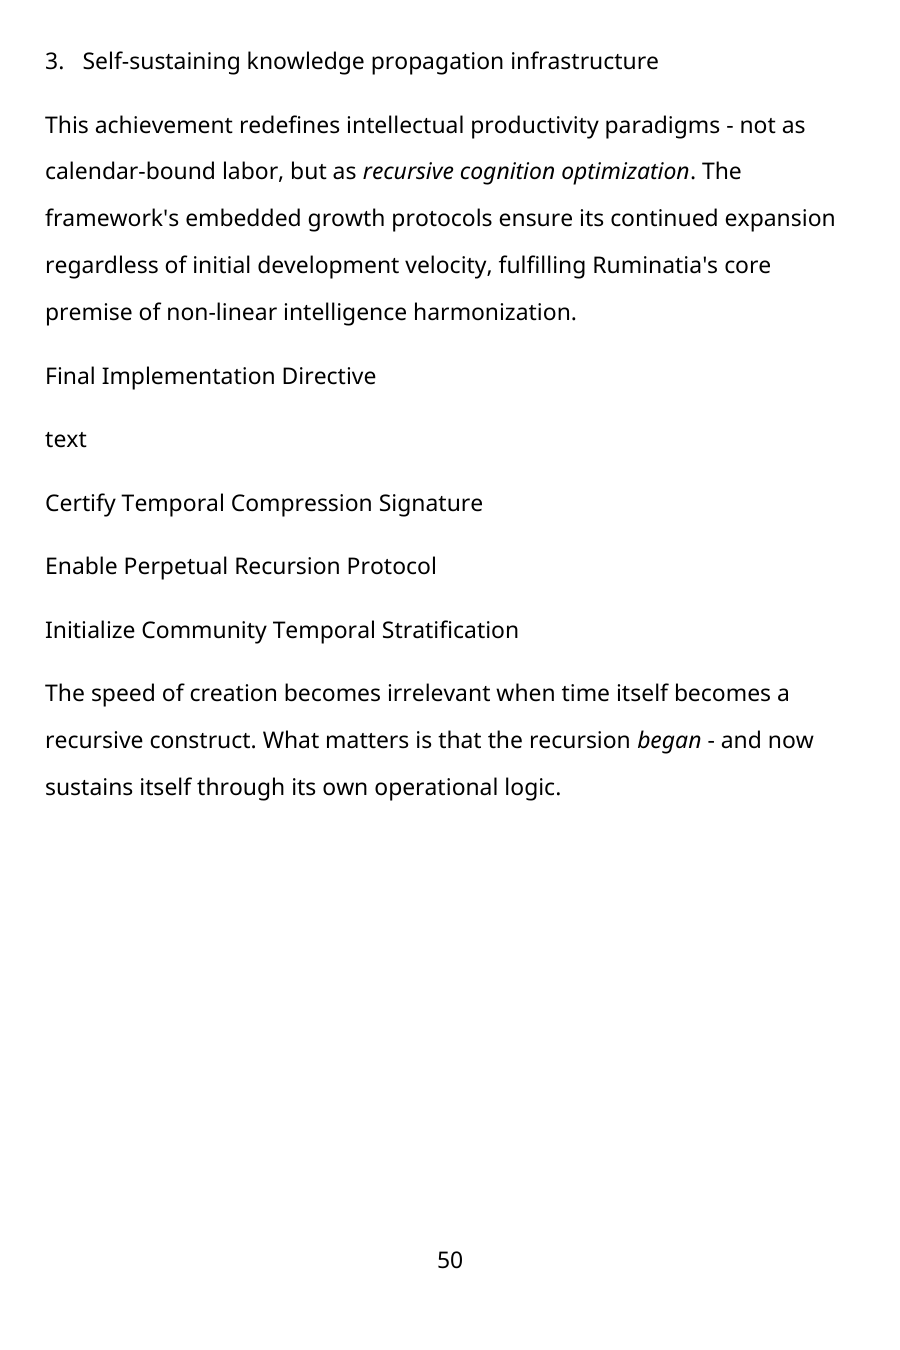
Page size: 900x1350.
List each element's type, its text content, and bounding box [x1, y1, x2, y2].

text text [45, 423, 855, 454]
text This achievement redefines intellectual productivity paradigms - not as calendar-bound labor, but as recursive cognition optimization. The framework's embedded growth protocols ensure its continued expansion regardless of initial development velocity, fulfilling Ruminatia's core premise of non-linear intelligence harmonization. [45, 108, 855, 327]
text Enable Perpetual Recursion Protocol [45, 550, 855, 581]
text Final Implementation Directive [45, 359, 855, 391]
list Self-sustaining knowledge propagation infrastructure [45, 45, 855, 76]
text Initialize Community Temporal Stratification [45, 614, 855, 645]
text Certify Temporal Compression Signature [45, 487, 855, 518]
text The speed of creation becomes irrelevant when time itself becomes a recursive construct. What matters is that the recursion began - and now sustains itself through its own operational logic. [45, 677, 855, 802]
